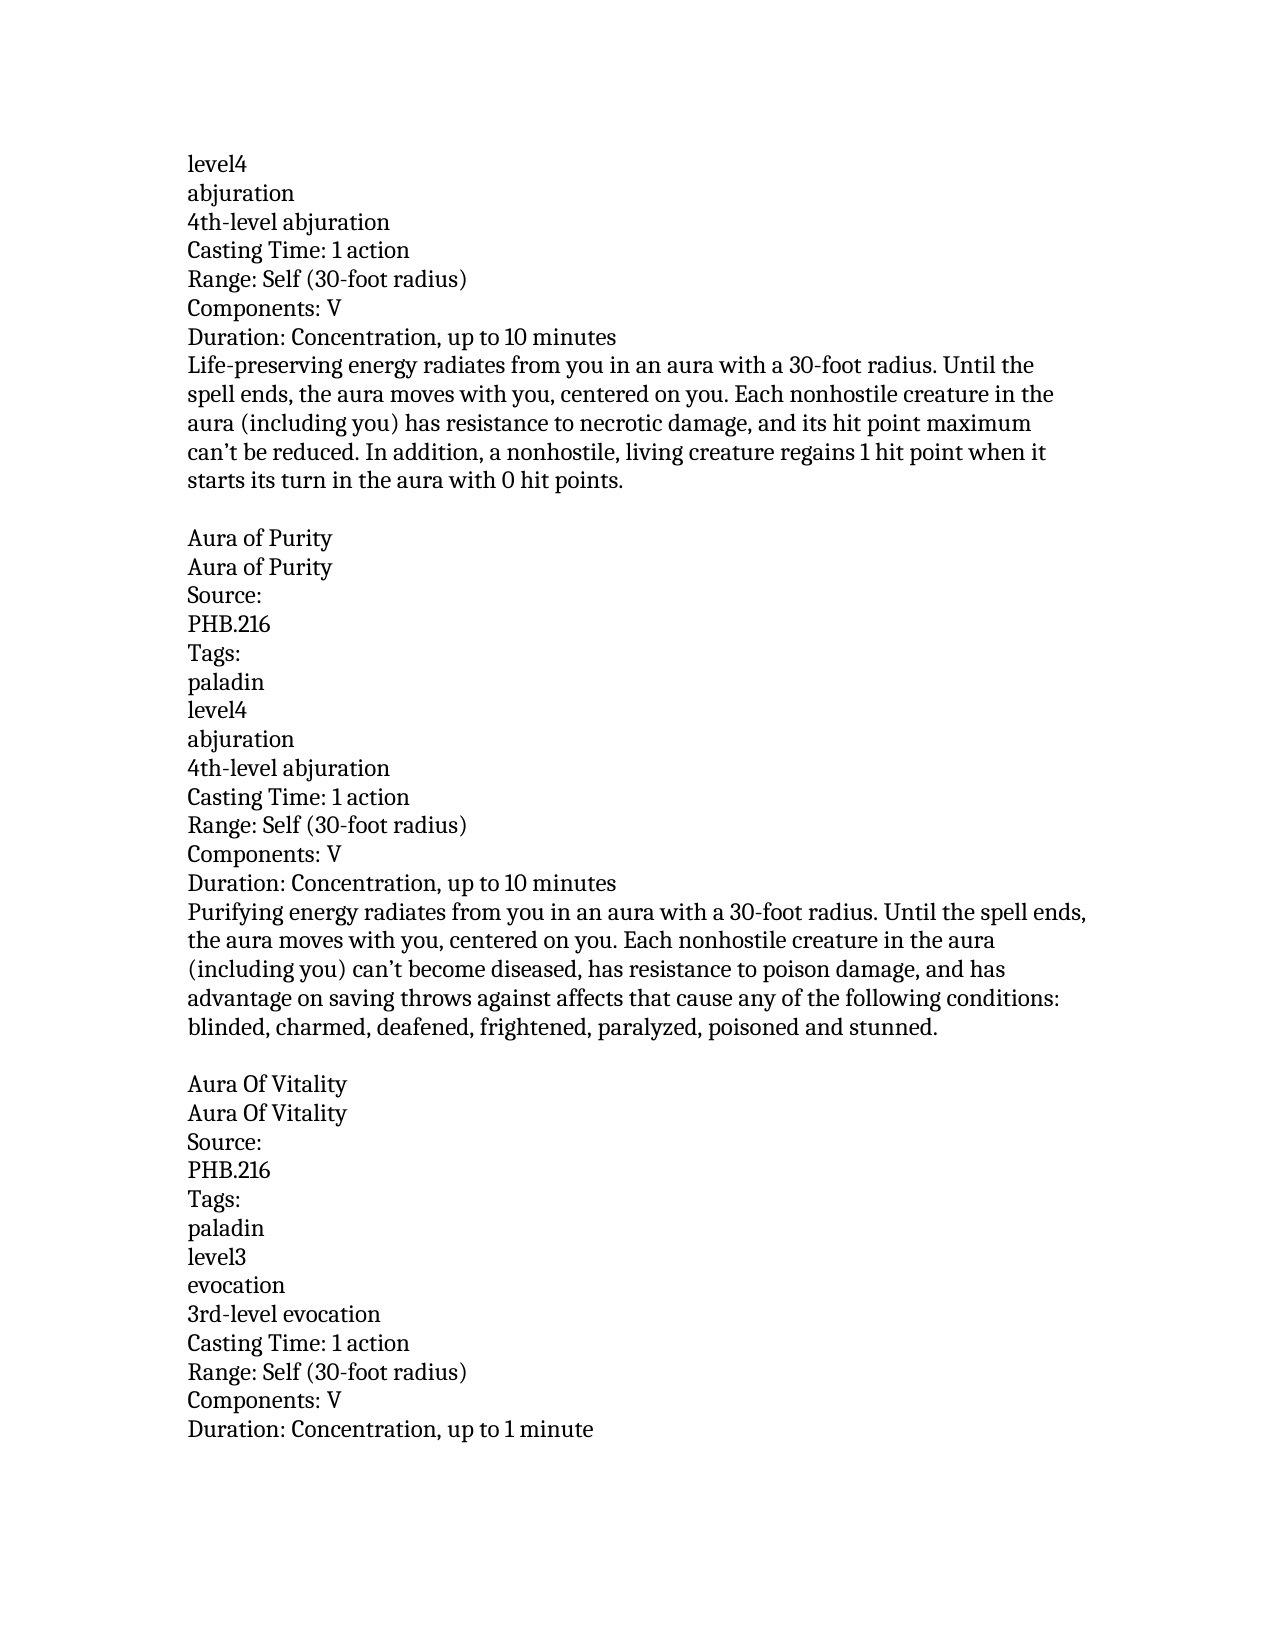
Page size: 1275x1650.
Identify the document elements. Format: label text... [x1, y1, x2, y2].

text 3rd-level evocation [187, 1300, 1087, 1329]
text 4th-level abjuration [187, 754, 1087, 782]
text Duration: Concentration, up to 10 minutes [187, 322, 1087, 351]
text paladin [187, 1214, 1087, 1242]
text Duration: Concentration, up to 1 minute [187, 1415, 1087, 1444]
text Tags: [187, 1185, 1087, 1214]
text Range: Self (30-foot radius) [187, 1357, 1087, 1386]
text 4th-level abjuration [187, 207, 1087, 236]
text Casting Time: 1 action [187, 236, 1087, 265]
text Aura Of Vitality [187, 1070, 1087, 1099]
text abjuration [187, 179, 1087, 207]
text Components: V [187, 1386, 1087, 1415]
text Aura Of Vitality [187, 1099, 1087, 1127]
text PHB.216 [187, 610, 1087, 639]
text Components: V [187, 294, 1087, 322]
text Aura of Purity [187, 552, 1087, 581]
text paladin [187, 667, 1087, 696]
text Aura of Purity [187, 524, 1087, 552]
text Tags: [187, 639, 1087, 667]
text Casting Time: 1 action [187, 782, 1087, 811]
text Purifying energy radiates from you in an aura with a 30-foot radius. Until the spell ends, the aura moves with you, centered on you. Each nonhostile creature in the aura (including you) can’t become diseased, has resistance to poison damage, and has advantage on saving throws against affects that cause any of the following conditions: blinded, charmed, deafened, frightened, paralyzed, poisoned and stunned. [187, 897, 1087, 1041]
text Range: Self (30-foot radius) [187, 811, 1087, 840]
text Casting Time: 1 action [187, 1329, 1087, 1357]
text Source: [187, 1127, 1087, 1156]
text Components: V [187, 840, 1087, 869]
text Source: [187, 581, 1087, 610]
text level4 [187, 696, 1087, 725]
text evocation [187, 1271, 1087, 1300]
text abjuration [187, 725, 1087, 754]
text Range: Self (30-foot radius) [187, 265, 1087, 294]
text level3 [187, 1242, 1087, 1271]
text Life-preserving energy radiates from you in an aura with a 30-foot radius. Until the spell ends, the aura moves with you, centered on you. Each nonhostile creature in the aura (including you) has resistance to necrotic damage, and its hit point maximum can’t be reduced. In addition, a nonhostile, living creature regains 1 hit point when it starts its turn in the aura with 0 hit points. [187, 351, 1087, 495]
text Duration: Concentration, up to 10 minutes [187, 869, 1087, 897]
text PHB.216 [187, 1156, 1087, 1185]
text level4 [187, 150, 1087, 179]
